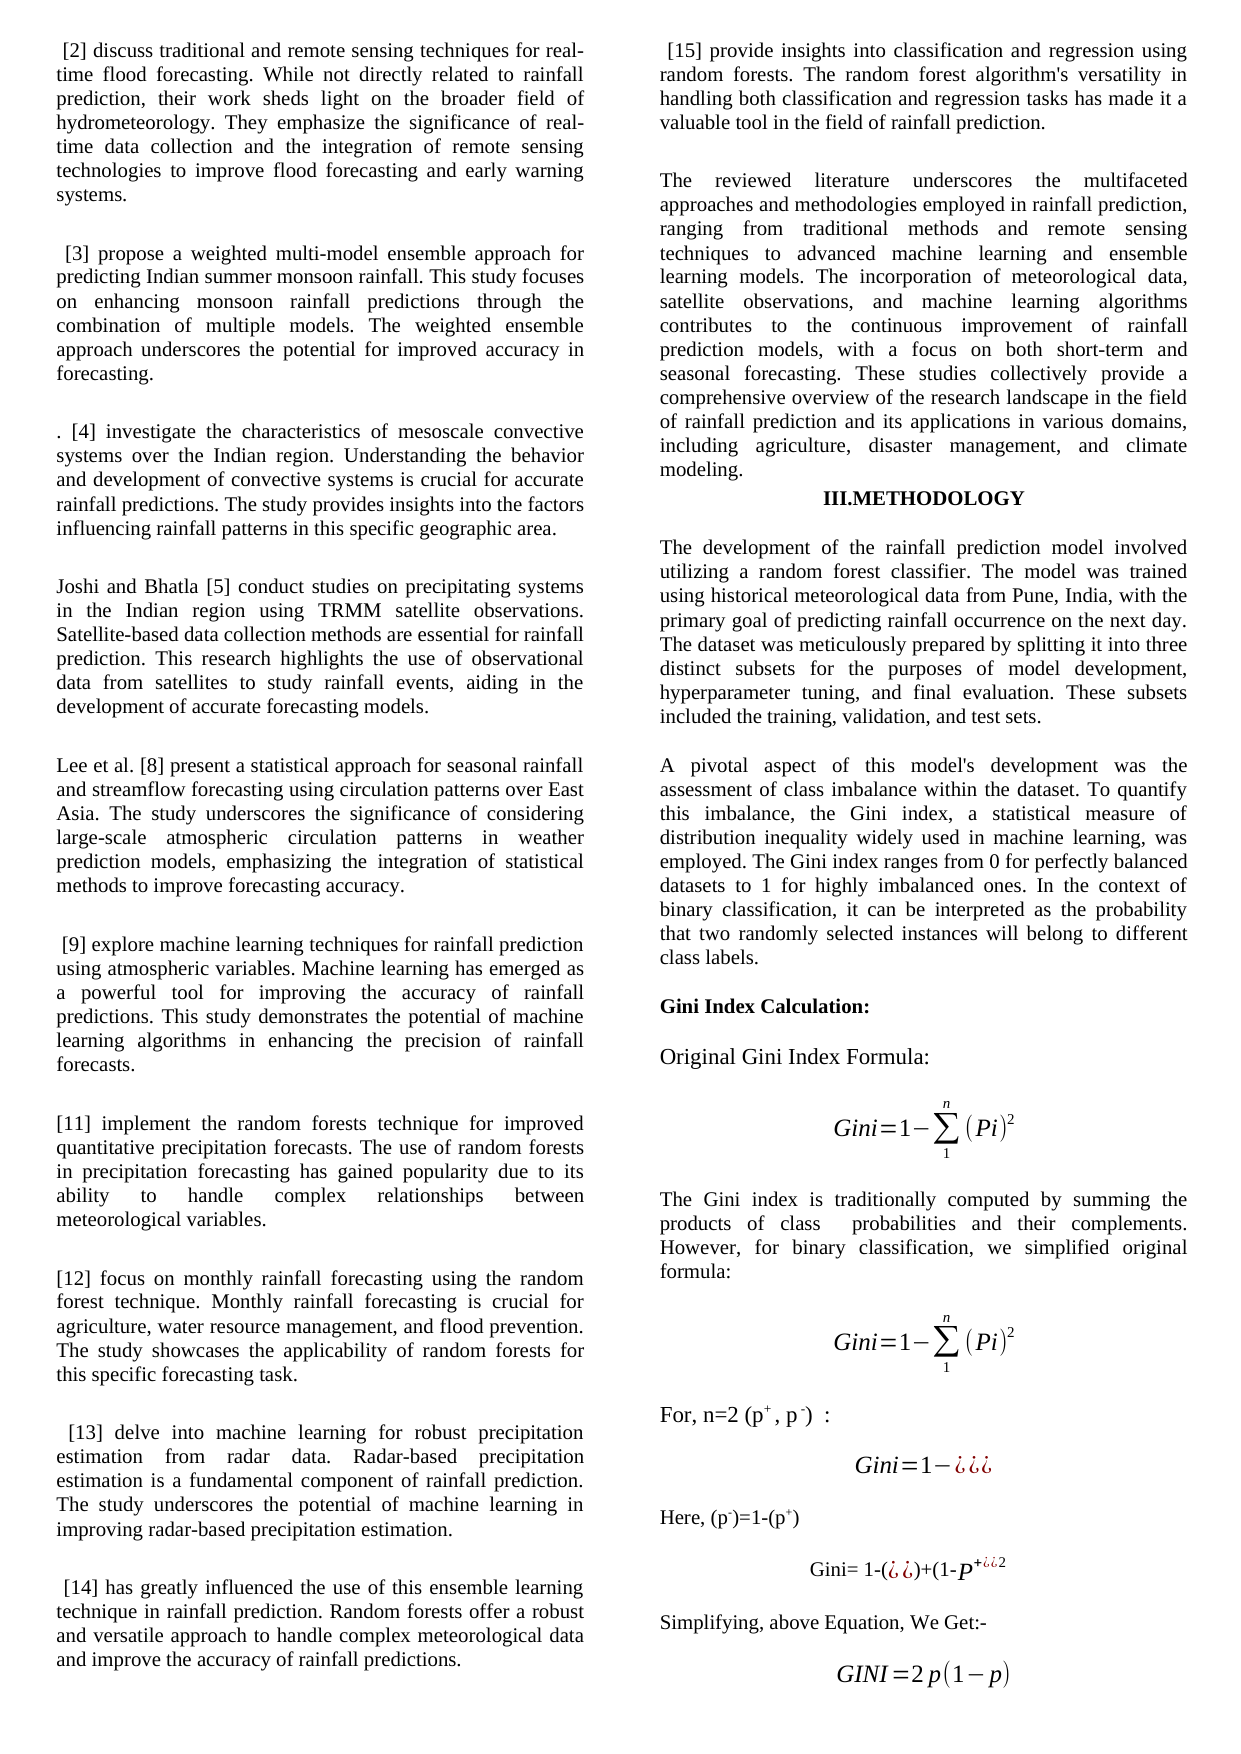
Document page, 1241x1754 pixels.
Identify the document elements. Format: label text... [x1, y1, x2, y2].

text III.METHODOLOGY [659, 486, 1188, 510]
text The Gini index is traditionally computed by summing the products of class probabilities and their complements. However, for binary classification, we simplified original formula: [659, 1187, 1188, 1283]
text Gini= 1-()+(1- [659, 1554, 1188, 1585]
text [12] focus on monthly rainfall forecasting using the random forest technique. Monthly rainfall forecasting is crucial for agriculture, water resource management, and flood prevention. The study showcases the applicability of random forests for this specific forecasting task. [56, 1265, 584, 1386]
text Gini Index Calculation: [659, 994, 1188, 1018]
text [9] explore machine learning techniques for rainfall prediction using atmospheric variables. Machine learning has emerged as a powerful tool for improving the accuracy of rainfall predictions. This study demonstrates the potential of machine learning algorithms in enhancing the precision of rainfall forecasts. [56, 932, 584, 1076]
text Here, (p-)=1-(p+) [659, 1504, 1188, 1529]
text Original Gini Index Formula: [659, 1043, 1188, 1070]
text The development of the rainfall prediction model involved utilizing a random forest classifier. The model was trained using historical meteorological data from Pune, India, with the primary goal of predicting rainfall occurrence on the next day. The dataset was meticulously prepared by splitting it into three distinct subsets for the purposes of model development, hyperparameter tuning, and final evaluation. These subsets included the training, validation, and test sets. [659, 535, 1188, 728]
text [3] propose a weighted multi-model ensemble approach for predicting Indian summer monsoon rainfall. This study focuses on enhancing monsoon rainfall predictions through the combination of multiple models. The weighted ensemble approach underscores the potential for improved accuracy in forecasting. [56, 240, 584, 385]
text . [4] investigate the characteristics of mesoscale convective systems over the Indian region. Understanding the behavior and development of convective systems is crucial for accurate rainfall predictions. The study provides insights into the factors influencing rainfall patterns in this specific geographic area. [56, 419, 584, 539]
text [2] discuss traditional and remote sensing techniques for real-time flood forecasting. While not directly related to rainfall prediction, their work sheds light on the broader field of hydrometeorology. They emphasize the significance of real-time data collection and the integration of remote sensing technologies to improve flood forecasting and early warning systems. [56, 37, 584, 206]
text Lee et al. [8] present a statistical approach for seasonal rainfall and streamflow forecasting using circulation patterns over East Asia. The study underscores the significance of considering large-scale atmospheric circulation patterns in weather prediction models, emphasizing the integration of statistical methods to improve forecasting accuracy. [56, 753, 584, 897]
text The reviewed literature underscores the multifaceted approaches and methodologies employed in rainfall prediction, ranging from traditional methods and remote sensing techniques to advanced machine learning and ensemble learning models. The incorporation of meteorological data, satellite observations, and machine learning algorithms contributes to the continuous improvement of rainfall prediction models, with a focus on both short-term and seasonal forecasting. These studies collectively provide a comprehensive overview of the research landscape in the field of rainfall prediction and its applications in various domains, including agriculture, disaster management, and climate modeling. [659, 168, 1188, 481]
text [15] provide insights into classification and regression using random forests. The random forest algorithm's versatility in handling both classification and regression tasks has made it a valuable tool in the field of rainfall prediction. [659, 37, 1188, 134]
text [14] has greatly influenced the use of this ensemble learning technique in rainfall prediction. Random forests offer a robust and versatile approach to handle complex meteorological data and improve the accuracy of rainfall predictions. [56, 1575, 584, 1671]
text Simplifying, above Equation, We Get:- [659, 1610, 1188, 1634]
text [11] implement the random forests technique for improved quantitative precipitation forecasts. The use of random forests in precipitation forecasting has gained popularity due to its ability to handle complex relationships between meteorological variables. [56, 1111, 584, 1231]
text For, n=2 (p+ , p -) : [659, 1401, 1188, 1427]
text [13] delve into machine learning for robust precipitation estimation from radar data. Radar-based precipitation estimation is a fundamental component of rainfall prediction. The study underscores the potential of machine learning in improving radar-based precipitation estimation. [56, 1420, 584, 1541]
text Joshi and Bhatla [5] conduct studies on precipitating systems in the Indian region using TRMM satellite observations. Satellite-based data collection methods are essential for rainfall prediction. This research highlights the use of observational data from satellites to study rainfall events, aiding in the development of accurate forecasting models. [56, 574, 584, 718]
text A pivotal aspect of this model's development was the assessment of class imbalance within the dataset. To quantify this imbalance, the Gini index, a statistical measure of distribution inequality widely used in machine learning, was employed. The Gini index ranges from 0 for perfectly balanced datasets to 1 for highly imbalanced ones. In the context of binary classification, it can be interpreted as the probability that two randomly selected instances will belong to different class labels. [659, 753, 1188, 969]
